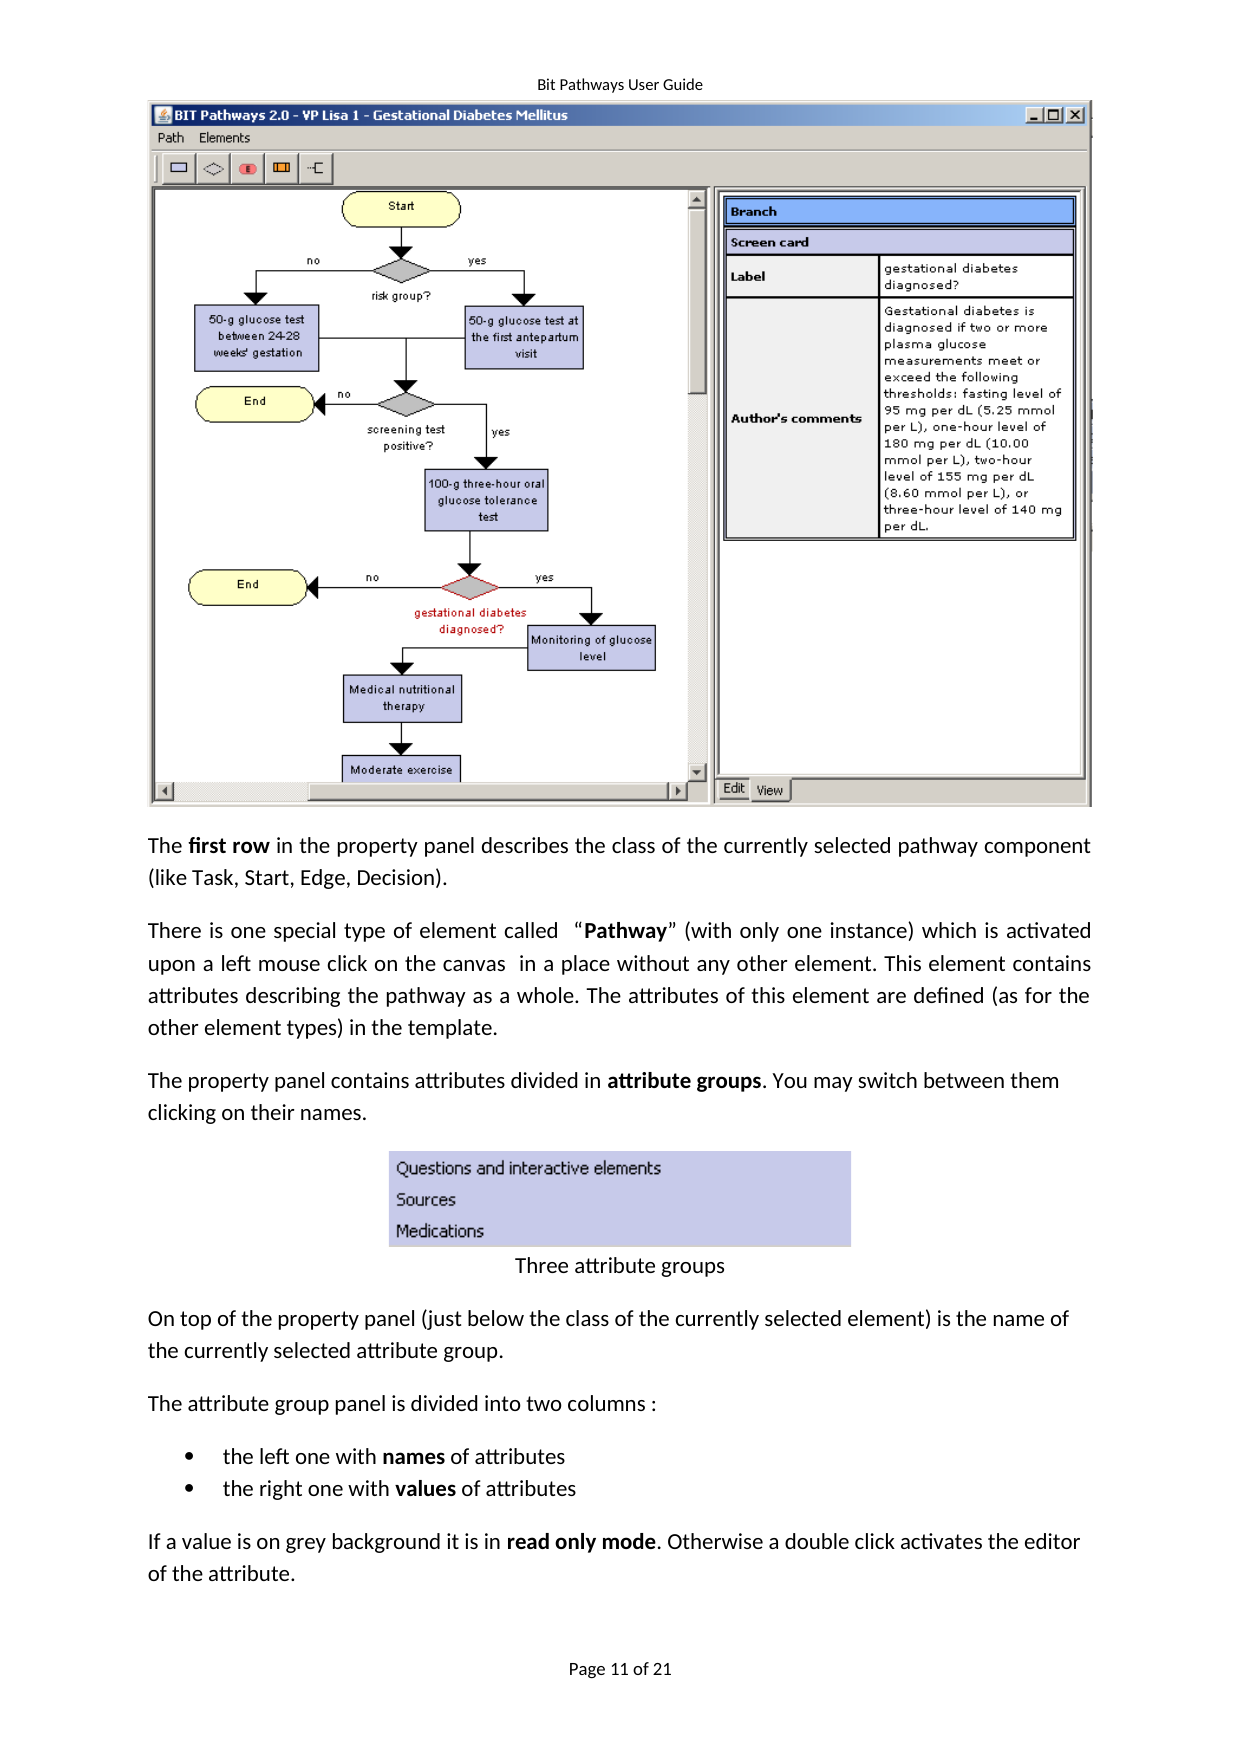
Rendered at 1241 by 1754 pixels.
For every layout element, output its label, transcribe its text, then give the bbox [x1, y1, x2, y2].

text The attribute group panel is divided into two columns : [148, 1389, 1093, 1417]
text If a value is on grey background it is in read only mode. Otherwise a double click activates the editor of the attribute. [148, 1527, 1093, 1587]
text On top of the property panel (just below the class of the currently selected element) is the name of the currently selected attribute group. [148, 1304, 1093, 1364]
text The first row in the property panel describes the class of the currently selected pathway component (like Task, Start, Edge, Decision). [148, 831, 1093, 892]
text The property panel contains attributes divided in attribute groups. You may switch between them clicking on their names. [148, 1066, 1093, 1126]
text There is one special type of element called “Pathway” (with only one instance) which is activated upon a left mouse click on the canvas in a place without any other element. This element contains attributes describing the pathway as a whole. The attributes of this element are defined (as for the other element types) in the template. [148, 917, 1093, 1041]
list the left one with names of attributes [185, 1442, 1093, 1470]
picture [147, 100, 1093, 807]
picture [388, 1151, 852, 1247]
list the right one with values of attributes [185, 1474, 1093, 1502]
